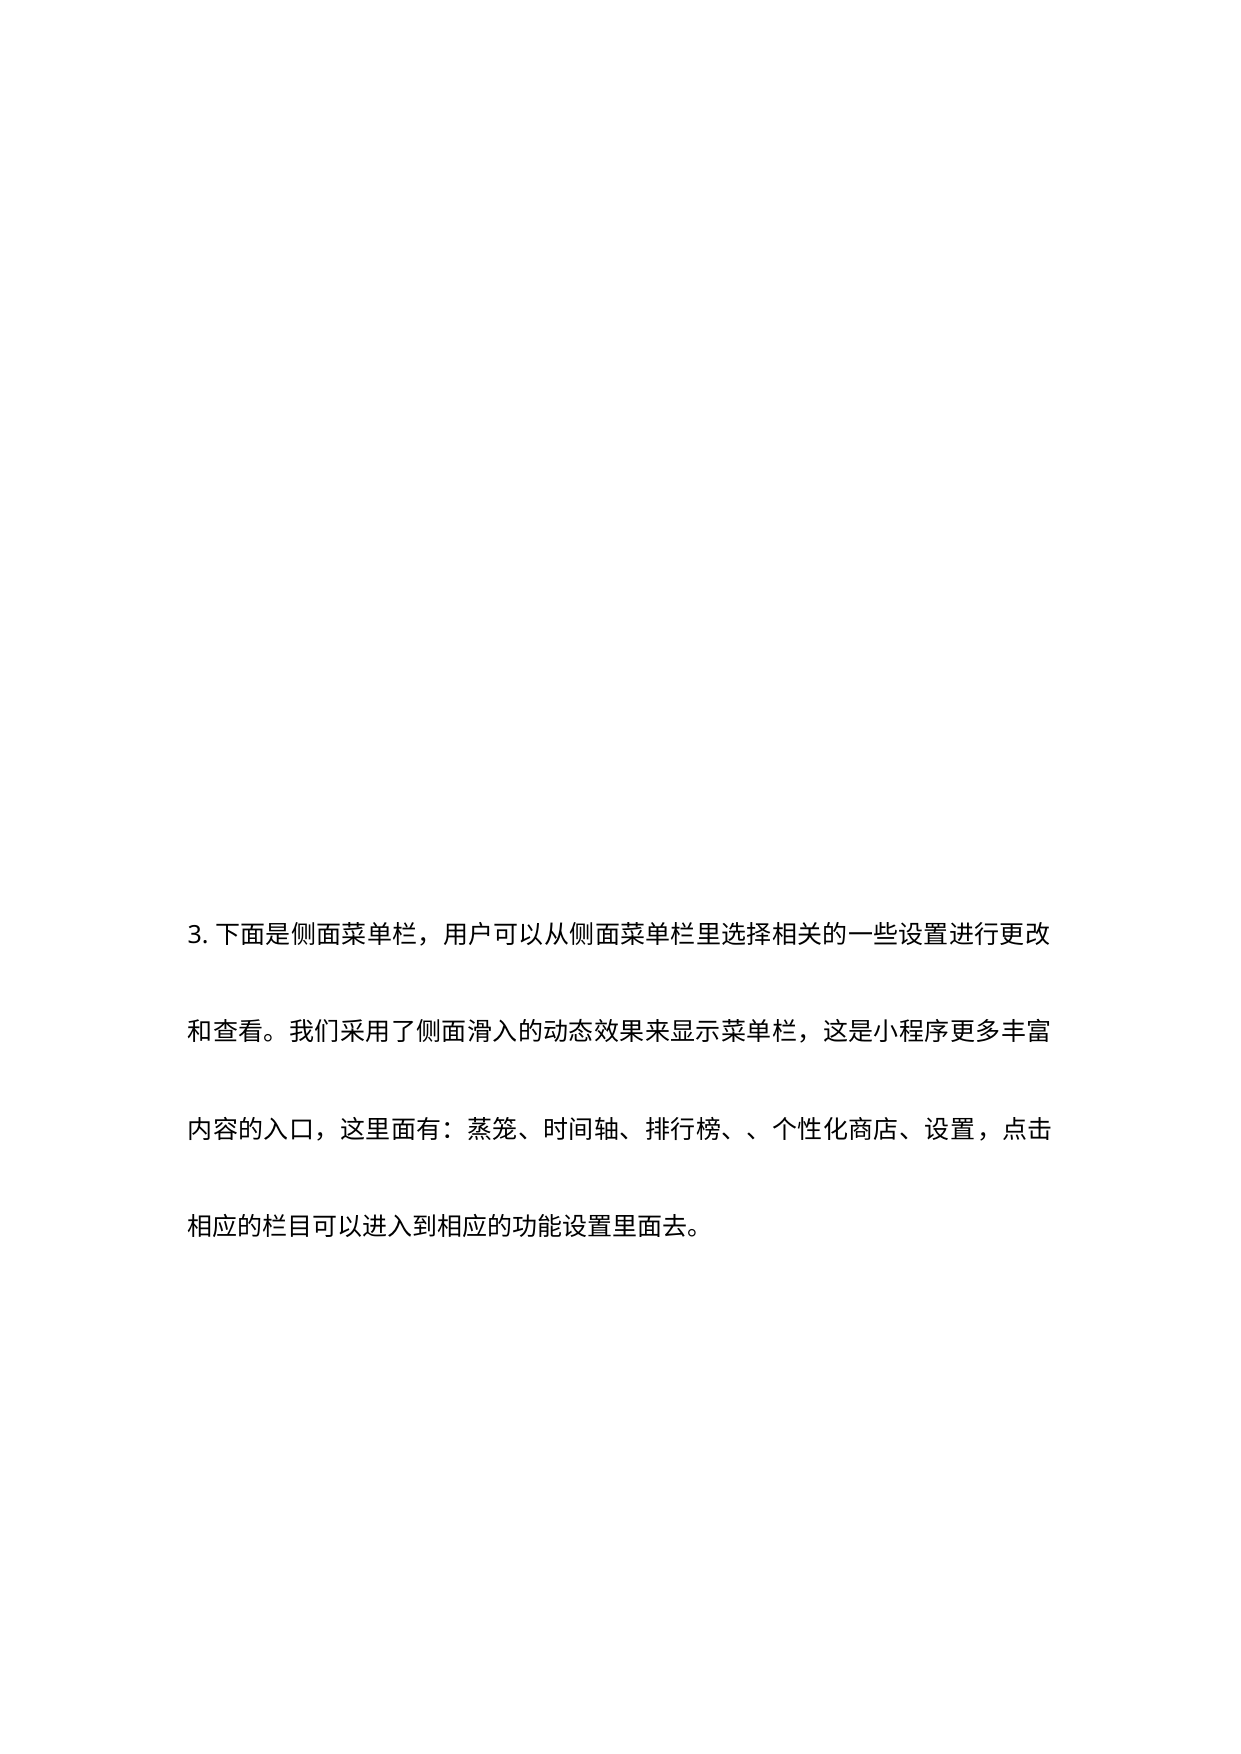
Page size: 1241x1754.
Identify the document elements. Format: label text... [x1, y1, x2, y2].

list 下面是侧面菜单栏，用户可以从侧面菜单栏里选择相关的一些设置进行更改和查看。我们采用了侧面滑入的动态效果来显示菜单栏，这是小程序更多丰富内容的入口，这里面有：蒸笼、时间轴、排行榜、、个性化商店、设置，点击相应的栏目可以进入到相应的功能设置里面去。 [187, 900, 1053, 1257]
